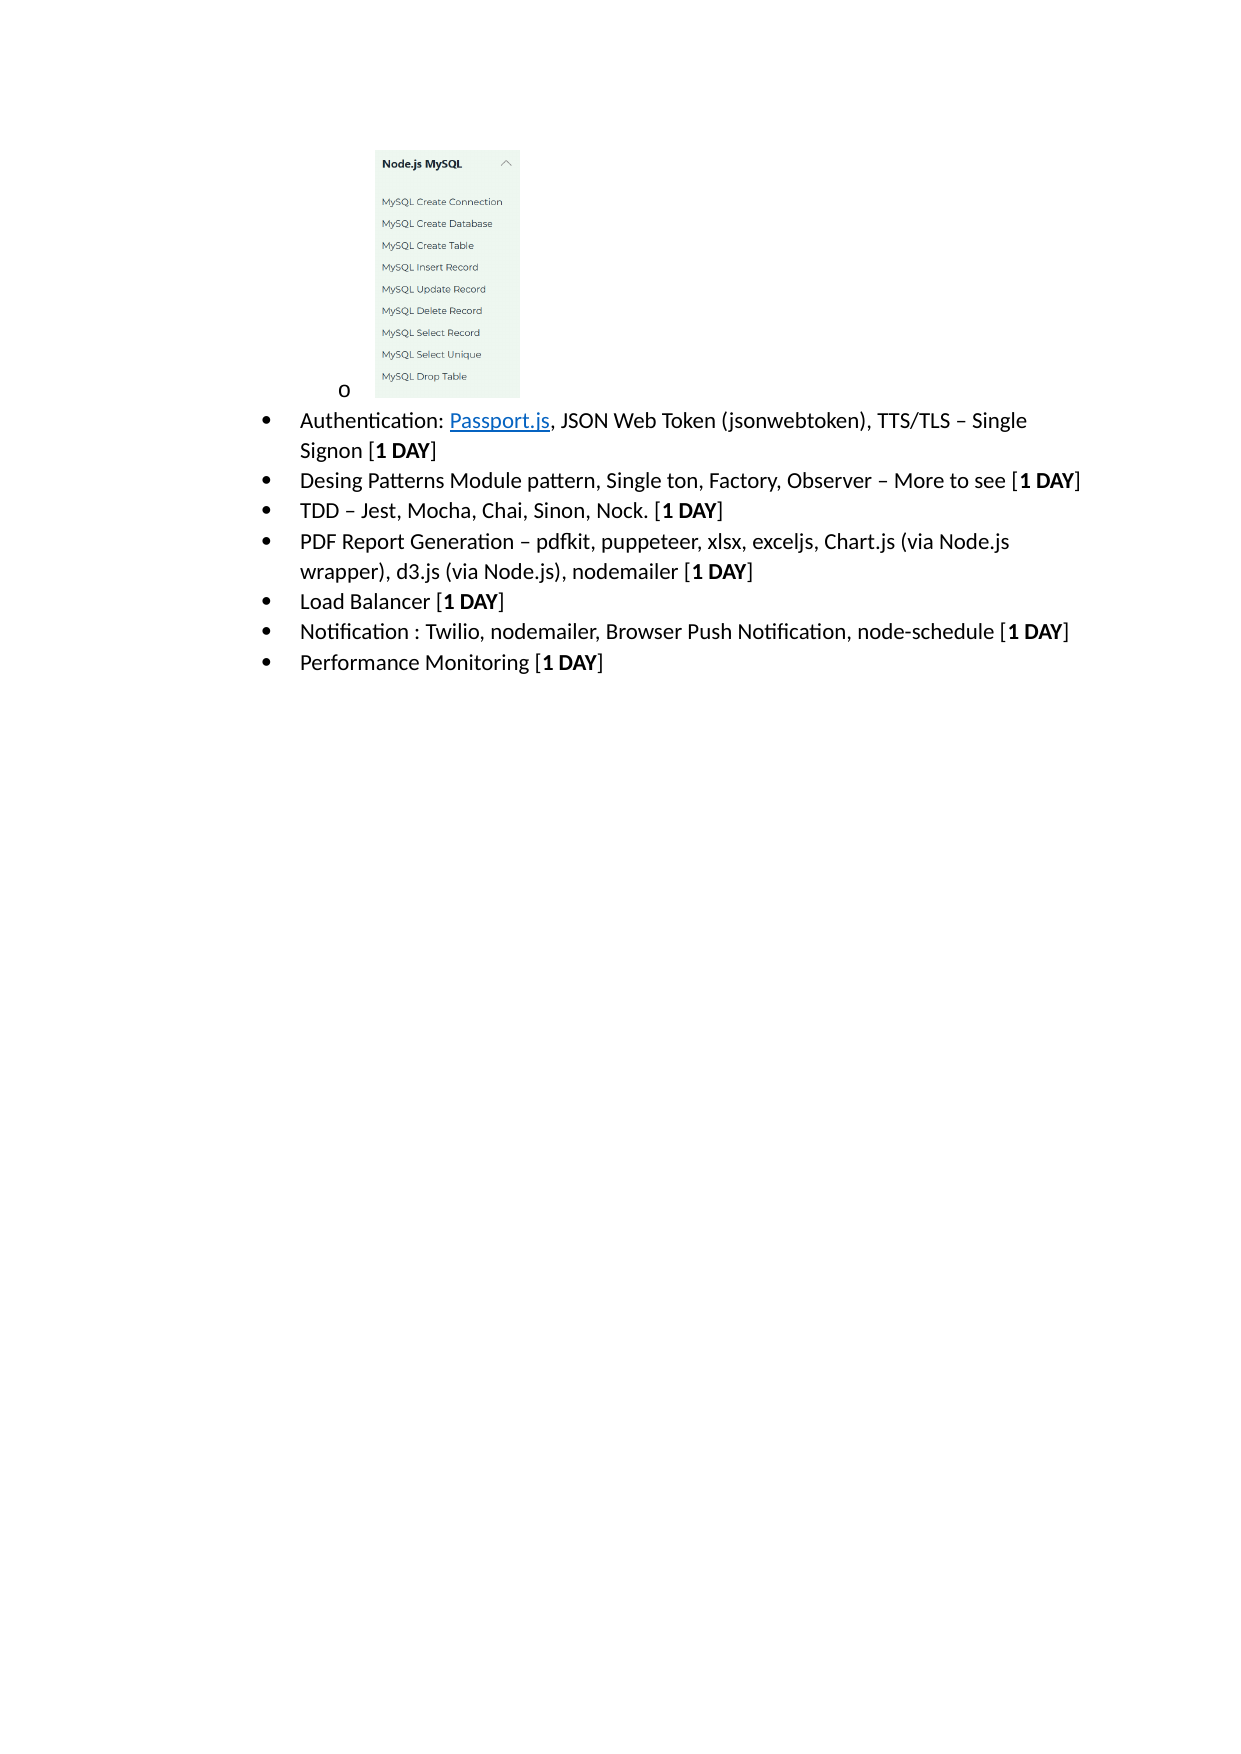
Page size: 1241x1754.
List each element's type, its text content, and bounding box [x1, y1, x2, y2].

list Performance Monitoring [1 DAY] [262, 648, 1090, 676]
list Notification : Twilio, nodemailer, Browser Push Notification, node-schedule [1 DAY] [262, 617, 1090, 646]
list PDF Report Generation – pdfkit, puppeteer, xlsx, exceljs, Chart.js (via Node.js wrapper), d3.js (via Node.js), nodemailer [1 DAY] [262, 527, 1090, 585]
picture [375, 150, 520, 398]
list Desing Patterns Module pattern, Single ton, Factory, Observer – More to see [1 DAY] [262, 466, 1090, 494]
list Authentication: Passport.js, JSON Web Token (jsonwebtoken), TTS/TLS – Single Signon [1 DAY] [262, 406, 1090, 464]
list TDD – Jest, Mocha, Chai, Sinon, Nock. [1 DAY] [262, 497, 1090, 525]
list Load Balancer [1 DAY] [262, 587, 1090, 615]
